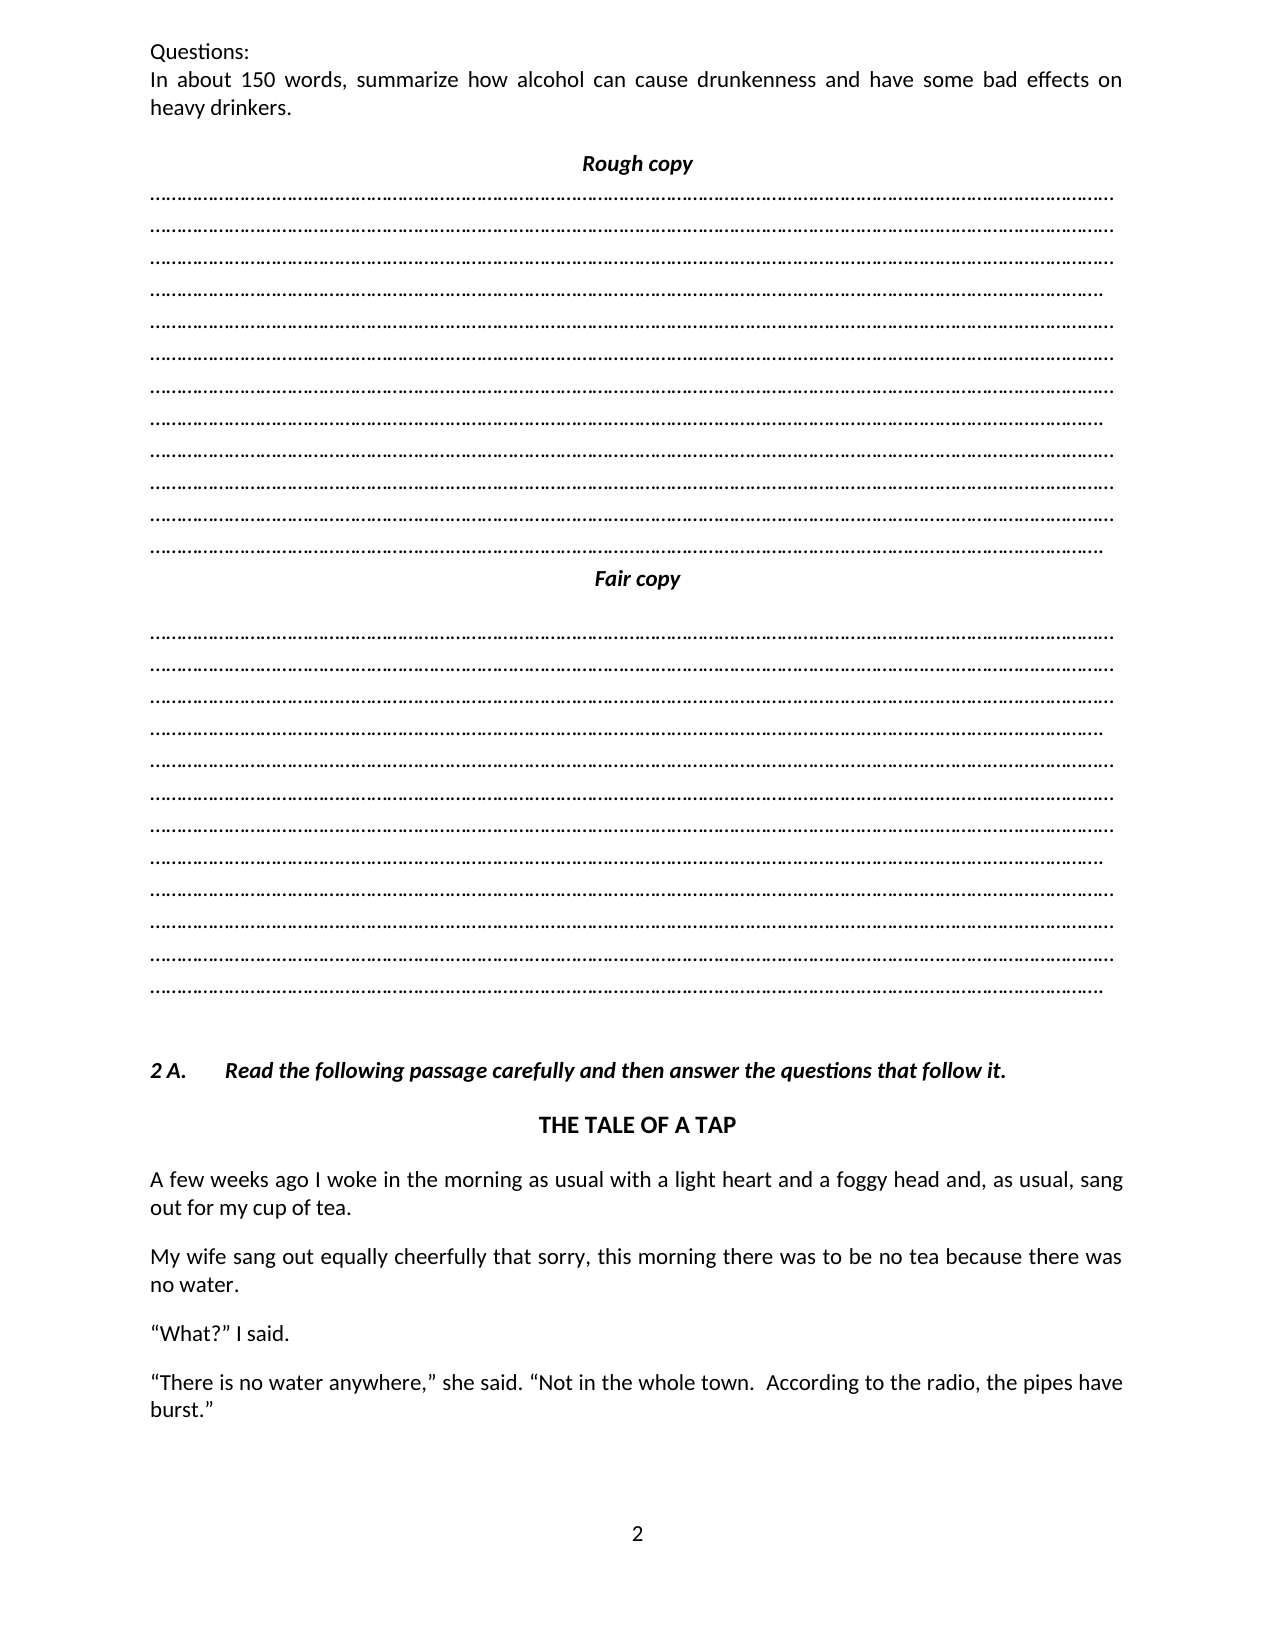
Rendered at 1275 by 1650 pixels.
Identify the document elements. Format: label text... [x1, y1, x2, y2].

text ………………………………………………………………………………………………………………………………………………………………………………………………………………………………………………………………………………………………………………………………………………………………………………………………………………………………………………………………………………………………………………………………………………………………………………………………………………………………………………………………………. [150, 435, 1125, 560]
text ………………………………………………………………………………………………………………………………………………………………………………………………………………………………………………………………………………………………………………………………………………………………………………………………………………………………………………………………………………………………………………………………………………………………………………………………………………………………………………………………………. [150, 306, 1125, 431]
text ………………………………………………………………………………………………………………………………………………………………………………………………………………………………………………………………………………………………………………………………………………………………………………………………………………………………………………………………………………………………………………………………………………………………………………………………………………………………………………………………………. [150, 746, 1125, 870]
text ………………………………………………………………………………………………………………………………………………………………………………………………………………………………………………………………………………………………………………………………………………………………………………………………………………………………………………………………………………………………………………………………………………………………………………………………………………………………………………………………………. [150, 178, 1125, 302]
text THE TALE OF A TAP [150, 1109, 1125, 1140]
text My wife sang out equally cheerfully that sorry, this morning there was to be no tea because there was no water. [150, 1242, 1125, 1298]
text ………………………………………………………………………………………………………………………………………………………………………………………………………………………………………………………………………………………………………………………………………………………………………………………………………………………………………………………………………………………………………………………………………………………………………………………………………………………………………………………………………. [150, 874, 1125, 999]
text ………………………………………………………………………………………………………………………………………………………………………………………………………………………………………………………………………………………………………………………………………………………………………………………………………………………………………………………………………………………………………………………………………………………………………………………………………………………………………………………………………. [150, 617, 1125, 741]
text “There is no water anywhere,” she said. “Not in the whole town. According to the radio, the pipes have burst.” [150, 1368, 1125, 1424]
text In about 150 words, summarize how alcohol can cause drunkenness and have some bad effects on heavy drinkers. [150, 66, 1125, 122]
text Fair copy [150, 564, 1125, 592]
text A few weeks ago I woke in the morning as usual with a light heart and a foggy head and, as usual, sang out for my cup of tea. [150, 1165, 1125, 1221]
text 2 A. Read the following passage carefully and then answer the questions that follow it. [150, 1056, 1125, 1084]
text Questions: [150, 37, 1125, 66]
text “What?” I said. [150, 1319, 1125, 1347]
text Rough copy [150, 149, 1125, 178]
